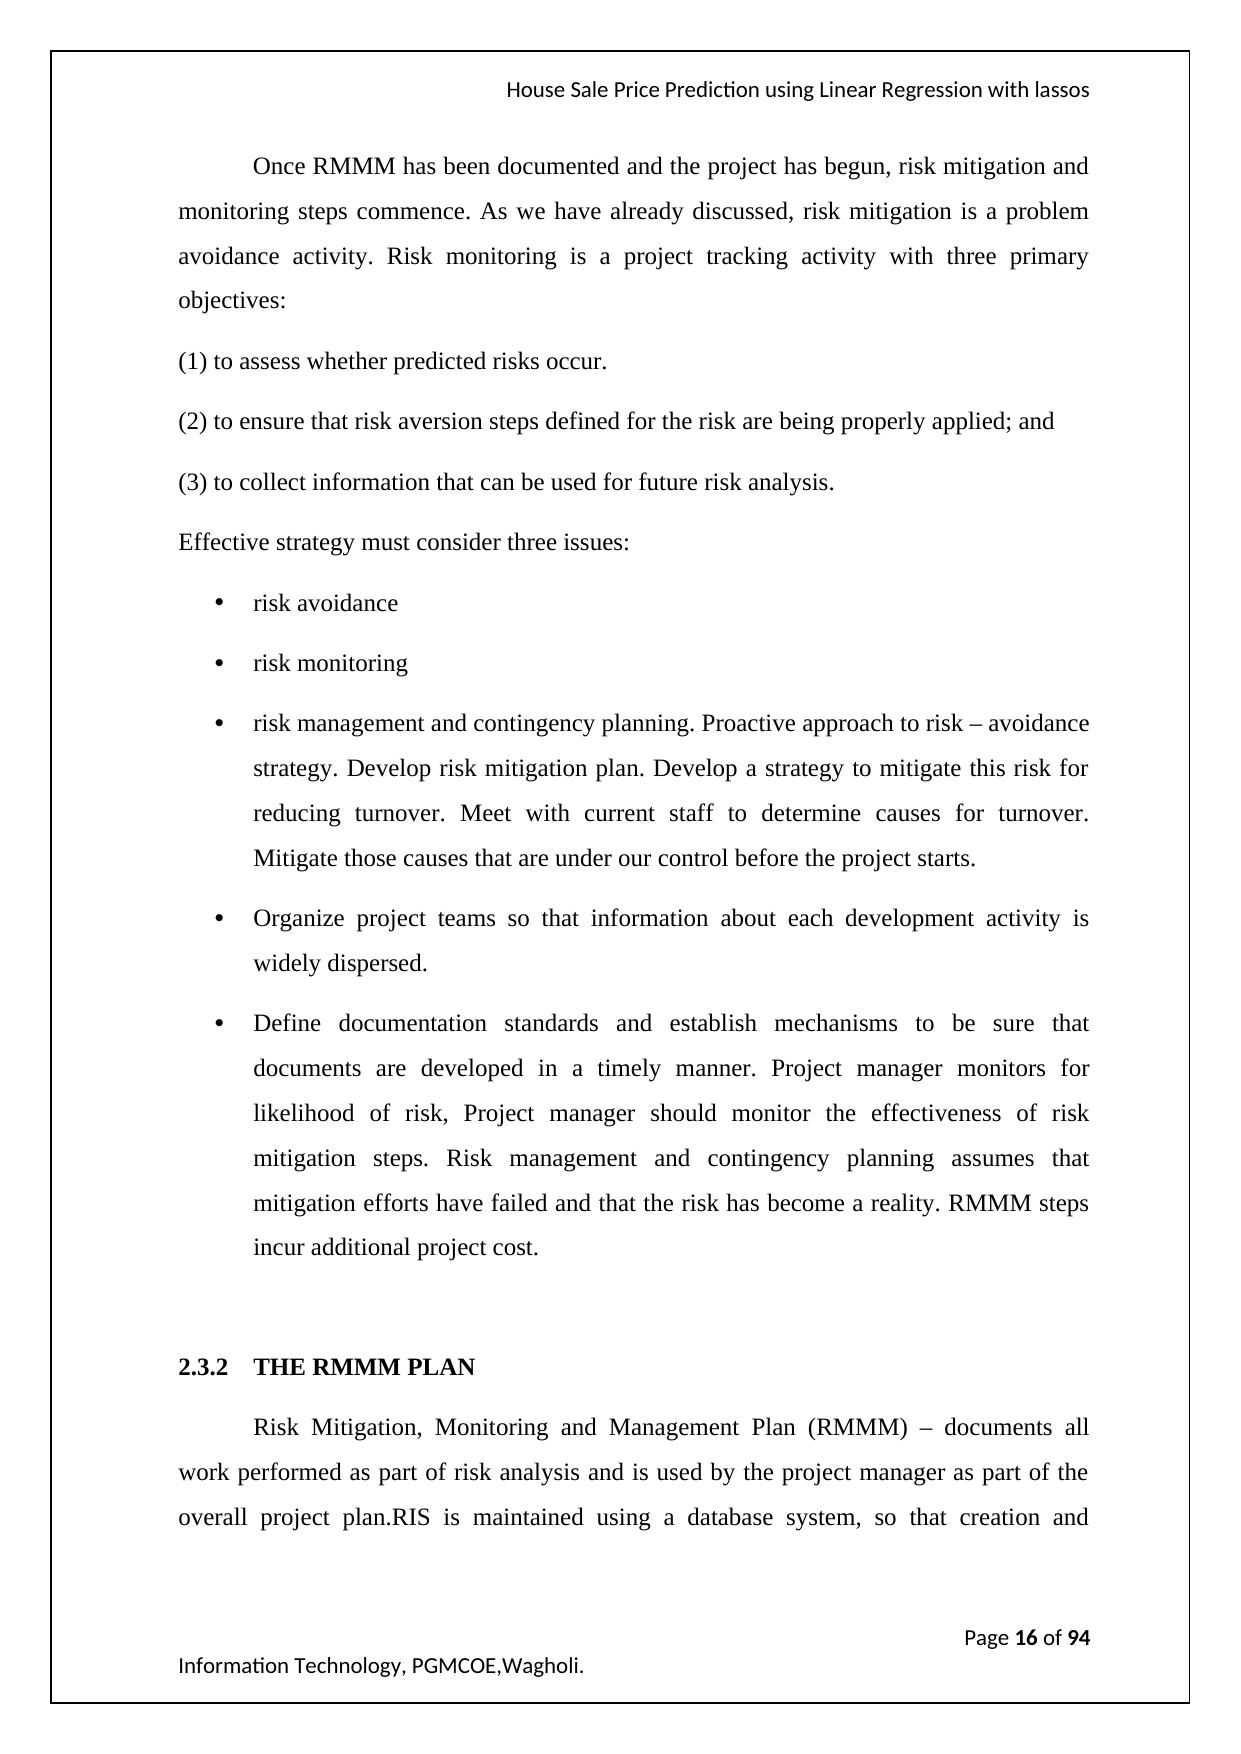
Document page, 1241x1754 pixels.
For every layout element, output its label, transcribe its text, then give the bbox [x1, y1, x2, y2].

text Once RMMM has been documented and the project has begun, risk mitigation and monitoring steps commence. As we have already discussed, risk mitigation is a problem avoidance activity. Risk monitoring is a project tracking activity with three primary objectives: [178, 150, 1090, 314]
text (3) to collect information that can be used for future risk analysis. [178, 466, 1090, 496]
list risk avoidance [216, 586, 1090, 616]
text 2.3.2 THE RMMM PLAN [178, 1350, 1090, 1380]
list risk monitoring [216, 647, 1090, 677]
list Define documentation standards and establish mechanisms to be sure that documents are developed in a timely manner. Project manager monitors for likelihood of risk, Project manager should monitor the effectiveness of risk mitigation steps. Risk management and contingency planning assumes that mitigation efforts have failed and that the risk has become a reality. RMMM steps incur additional project cost. [216, 1007, 1090, 1261]
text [178, 1411, 1090, 1530]
text (1) to assess whether predicted risks occur. [178, 345, 1090, 375]
list risk management and contingency planning. Proactive approach to risk – avoidance strategy. Develop risk mitigation plan. Develop a strategy to mitigate this risk for reducing turnover. Meet with current staff to determine causes for turnover. Mitigate those causes that are under our control before the project starts. [216, 707, 1090, 872]
list Organize project teams so that information about each development activity is widely dispersed. [216, 902, 1090, 977]
text (2) to ensure that risk aversion steps defined for the risk are being properly applied; and [178, 405, 1090, 435]
text Effective strategy must consider three issues: [178, 526, 1090, 556]
